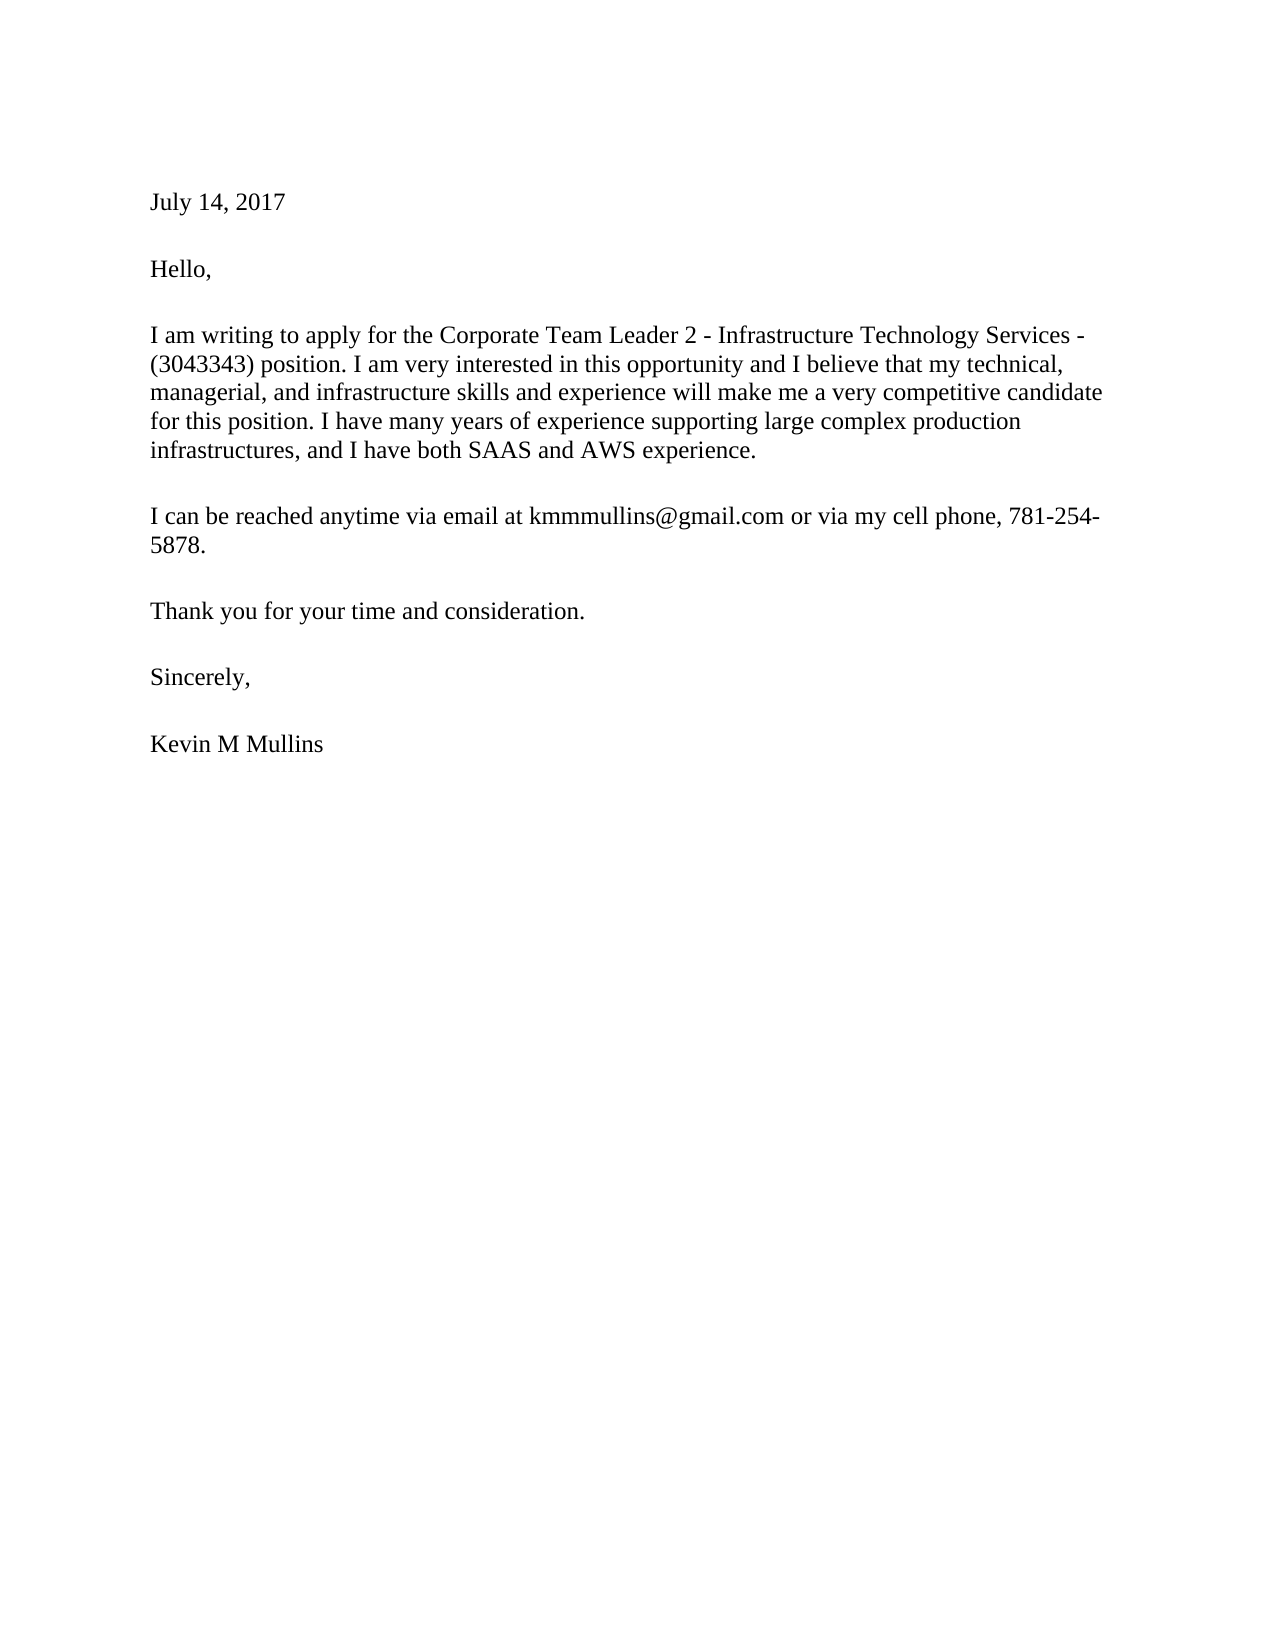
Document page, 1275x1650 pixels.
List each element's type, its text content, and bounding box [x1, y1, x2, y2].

text Kevin M Mullins [150, 729, 1125, 757]
text Sincerely, [150, 662, 1125, 691]
text I can be reached anytime via email at kmmmullins@gmail.com or via my cell phone, 781-254-5878. [150, 501, 1125, 559]
text I am writing to apply for the Corporate Team Leader 2 - Infrastructure Technology Services - (3043343) position. I am very interested in this opportunity and I believe that my technical, managerial, and infrastructure skills and experience will make me a very competitive candidate for this position. I have many years of experience supporting large complex production infrastructures, and I have both SAAS and AWS experience. [150, 320, 1125, 464]
text July 14, 2017 [150, 187, 1125, 216]
text Thank you for your time and consideration. [150, 596, 1125, 625]
text Hello, [150, 254, 1125, 282]
